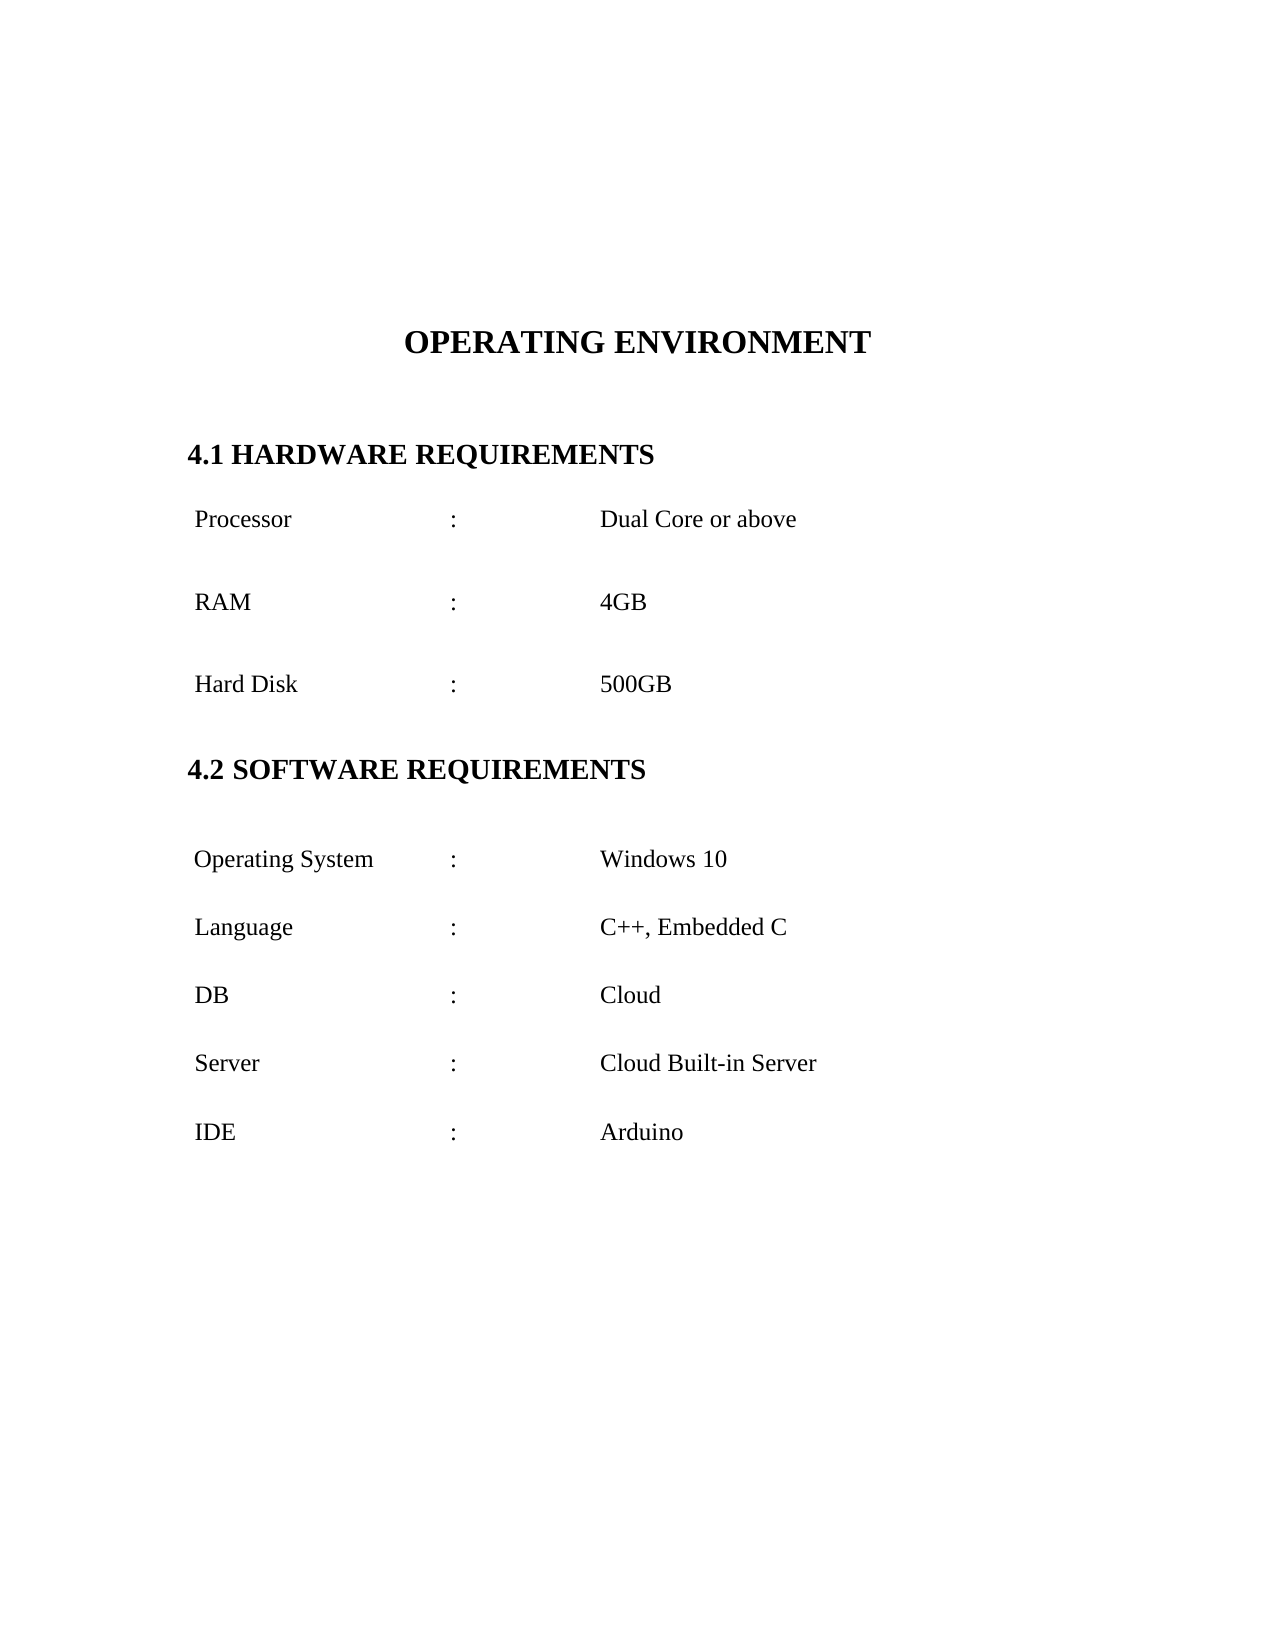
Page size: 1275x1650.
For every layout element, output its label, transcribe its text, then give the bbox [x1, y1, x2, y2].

list SOFTWARE REQUIREMENTS [187, 752, 1125, 786]
text OPERATING ENVIRONMENT [150, 322, 1125, 361]
text DB : Cloud [187, 980, 1125, 1009]
text Hard Disk : 500GB [187, 669, 1125, 698]
text IDE : Arduino [187, 1117, 1125, 1145]
text Processor : Dual Core or above [187, 504, 1125, 533]
text Server : Cloud Built-in Server [187, 1048, 1125, 1077]
text 4.1 HARDWARE REQUIREMENTS [187, 437, 1125, 471]
text RAM : 4GB [187, 587, 1125, 616]
text Language : C++, Embedded C [187, 912, 1125, 941]
text Operating System : Windows 10 [187, 844, 1125, 873]
